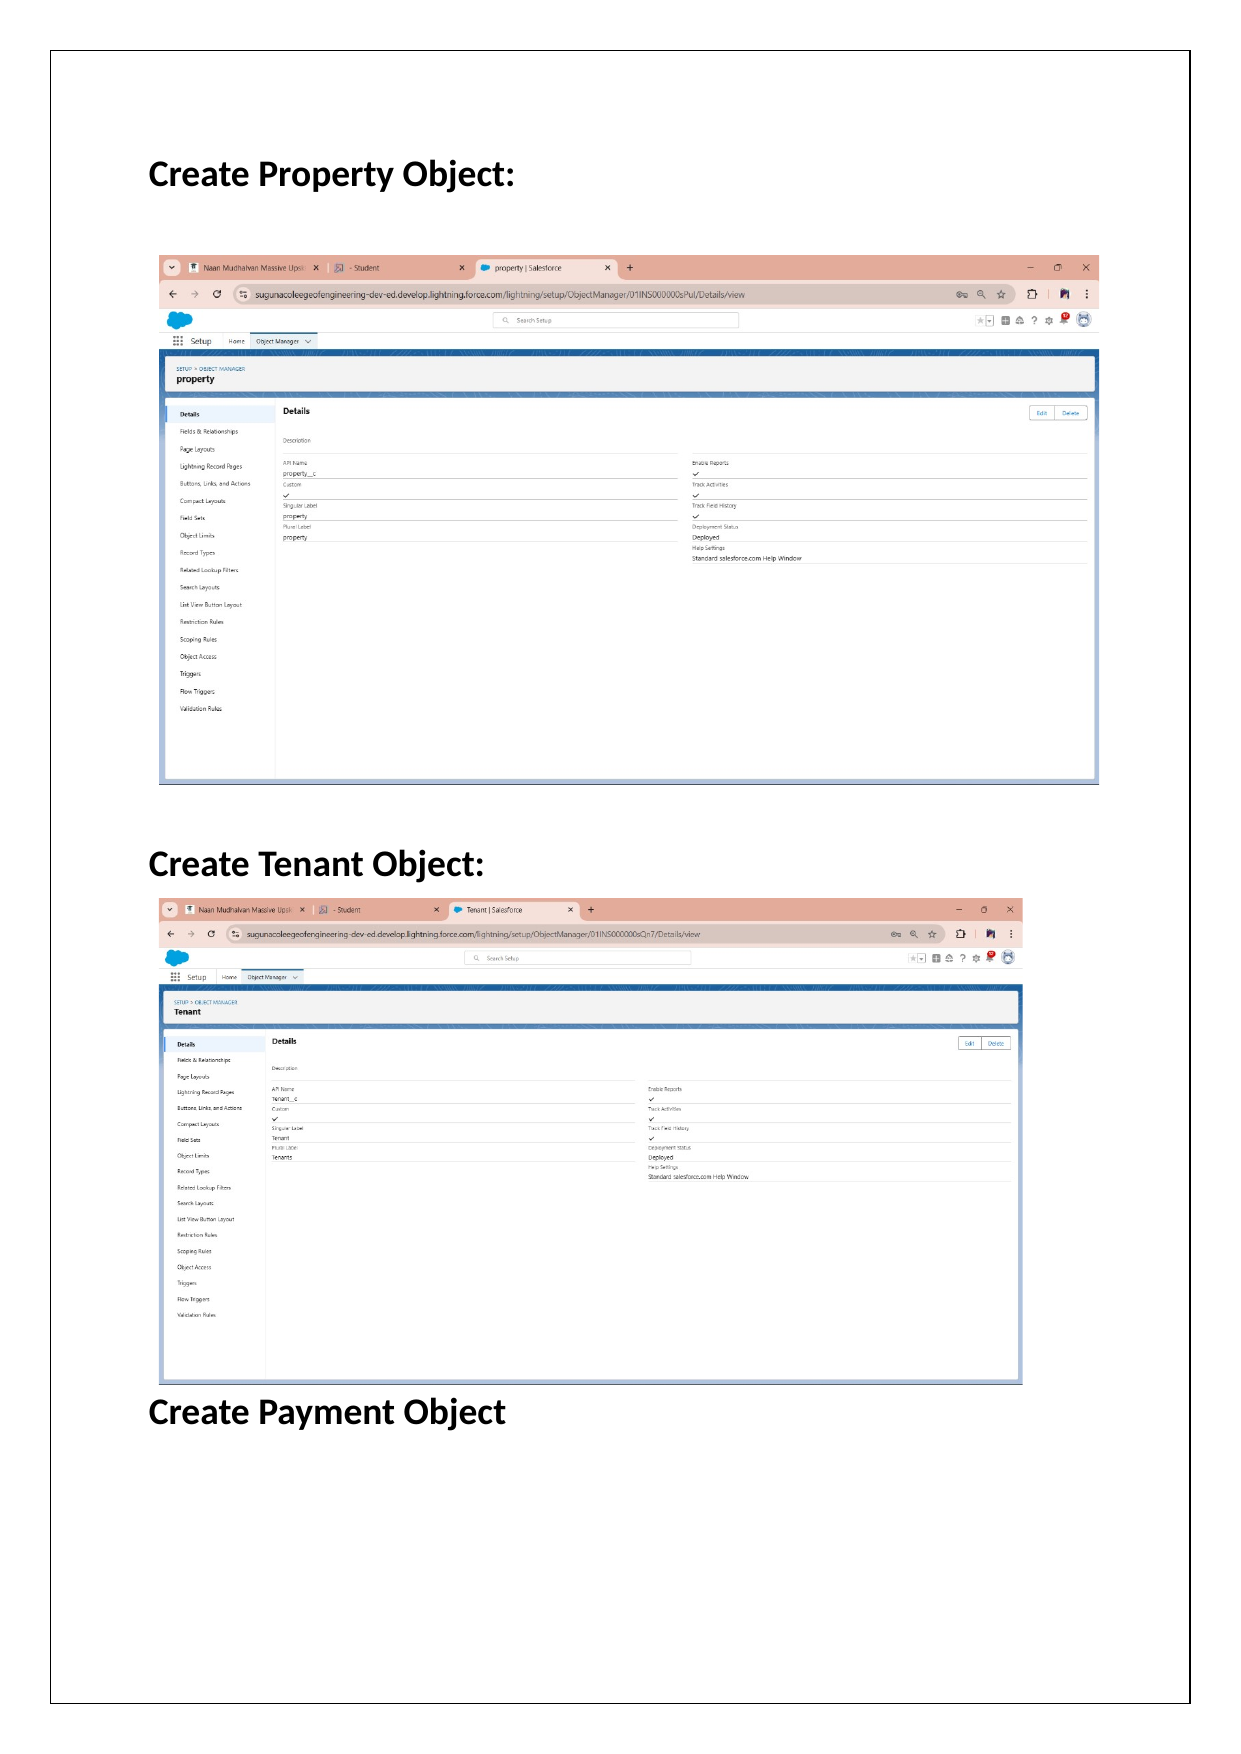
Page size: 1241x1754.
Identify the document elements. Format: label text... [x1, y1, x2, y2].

picture [158, 898, 1023, 1385]
text Create Tenant Object: [148, 840, 1099, 886]
picture [159, 255, 1100, 785]
text Create Property Object: [148, 150, 1099, 196]
subtitle Create Payment Object [148, 1388, 1099, 1434]
